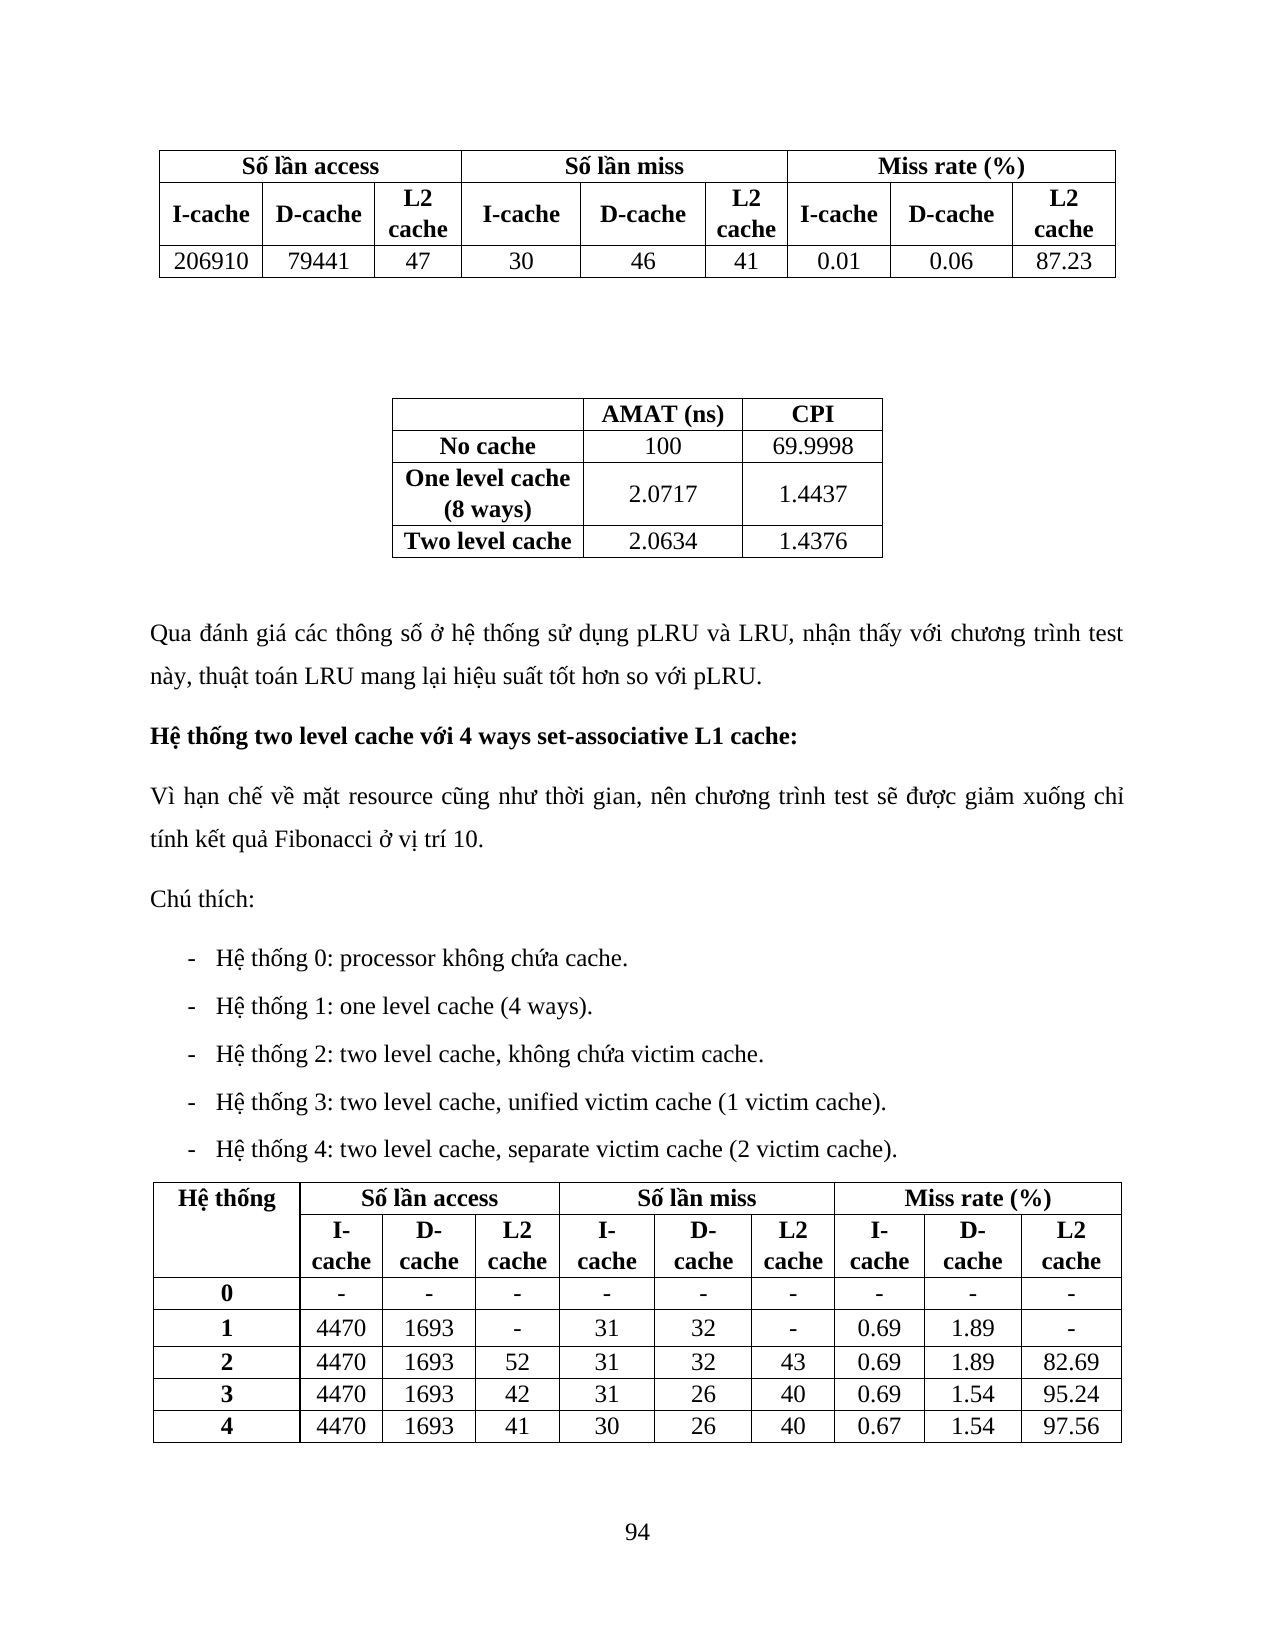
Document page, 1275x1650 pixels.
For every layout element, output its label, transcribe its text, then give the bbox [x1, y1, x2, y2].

table_cell 4470 [301, 1379, 382, 1410]
table_cell - [301, 1278, 382, 1309]
table_cell L2 cache [375, 183, 461, 245]
table_cell L2 cache [752, 1215, 834, 1277]
table_cell 2.0634 [584, 526, 742, 557]
table_cell - [1022, 1310, 1121, 1346]
table_cell D-cache [655, 1215, 751, 1277]
table_cell I-cache [160, 183, 262, 245]
table_cell 1.54 [925, 1379, 1021, 1410]
table_cell 4470 [301, 1411, 382, 1442]
table_cell 41 [706, 246, 787, 277]
table_cell - [752, 1278, 834, 1309]
table_cell L2 cache [706, 183, 787, 245]
text Chú thích: [150, 884, 1125, 912]
table_cell - [752, 1310, 834, 1346]
table_cell 26 [655, 1411, 751, 1442]
table_header Số lần access [160, 151, 461, 182]
table_cell 79441 [263, 246, 374, 277]
table_cell 0.69 [835, 1310, 924, 1346]
table_header Số lần access [301, 1183, 559, 1214]
table_cell 40 [752, 1379, 834, 1410]
table_cell 1.4437 [743, 463, 882, 525]
table_cell 46 [581, 246, 705, 277]
table_cell 32 [655, 1347, 751, 1378]
list Hệ thống 1: one level cache (4 ways). [187, 991, 1125, 1020]
table_cell 1.4376 [743, 526, 882, 557]
table_header AMAT (ns) [584, 399, 742, 430]
table_cell 1 [154, 1310, 299, 1346]
table_cell D-cache [383, 1215, 475, 1277]
table_cell 82.69 [1022, 1347, 1121, 1378]
table_cell 32 [655, 1310, 751, 1346]
table_header Hệ thống [154, 1183, 299, 1277]
table_header Số lần miss [560, 1183, 834, 1214]
text Vì hạn chế về mặt resource cũng như thời gian, nên chương trình test sẽ được giảm xuống chỉ tính kết quả Fibonacci ở vị trí 10. [150, 781, 1125, 853]
table_cell 40 [752, 1411, 834, 1442]
table_cell 2 [154, 1347, 299, 1378]
table_cell 31 [560, 1379, 654, 1410]
list Hệ thống 4: two level cache, separate victim cache (2 victim cache). [187, 1134, 1125, 1163]
table_cell - [925, 1278, 1021, 1309]
table_cell 4470 [301, 1310, 382, 1346]
list Hệ thống 3: two level cache, unified victim cache (1 victim cache). [187, 1087, 1125, 1115]
table_cell 206910 [160, 246, 262, 277]
table_cell 52 [476, 1347, 559, 1378]
table_header Số lần miss [462, 151, 787, 182]
table_cell 31 [560, 1310, 654, 1346]
table_cell 100 [584, 431, 742, 462]
table_cell 0.69 [835, 1379, 924, 1410]
table_header CPI [743, 399, 882, 430]
table_cell 47 [375, 246, 461, 277]
table_cell 1.89 [925, 1347, 1021, 1378]
table_cell 0.69 [835, 1347, 924, 1378]
table_cell - [383, 1278, 475, 1309]
table_cell 41 [476, 1411, 559, 1442]
table_header Miss rate (%) [788, 151, 1115, 182]
table_cell 26 [655, 1379, 751, 1410]
table_cell 4 [154, 1411, 299, 1442]
table_cell 97.56 [1022, 1411, 1121, 1442]
table_cell 69.9998 [743, 431, 882, 462]
table_cell 2.0717 [584, 463, 742, 525]
table_cell I-cache [462, 183, 580, 245]
table_cell 0.06 [891, 246, 1012, 277]
table_cell I-cache [301, 1215, 382, 1277]
table_cell - [560, 1278, 654, 1309]
table_cell - [655, 1278, 751, 1309]
table_cell L2 cache [476, 1215, 559, 1277]
table_cell Two level cache [393, 526, 583, 557]
table_cell D-cache [891, 183, 1012, 245]
table_cell 0.67 [835, 1411, 924, 1442]
table_cell 42 [476, 1379, 559, 1410]
text Hệ thống two level cache với 4 ways set-associative L1 cache: [150, 721, 1125, 750]
table_cell 1693 [383, 1379, 475, 1410]
table_cell 1693 [383, 1347, 475, 1378]
list Hệ thống 2: two level cache, không chứa victim cache. [187, 1039, 1125, 1068]
table_cell 30 [462, 246, 580, 277]
list Hệ thống 0: processor không chứa cache. [187, 943, 1125, 972]
table_cell - [476, 1310, 559, 1346]
table_cell 43 [752, 1347, 834, 1378]
table_cell D-cache [581, 183, 705, 245]
table_header [393, 399, 583, 430]
table_cell 95.24 [1022, 1379, 1121, 1410]
table_cell 0.01 [788, 246, 890, 277]
table_cell 1.54 [925, 1411, 1021, 1442]
table_cell 87.23 [1013, 246, 1115, 277]
table_cell 30 [560, 1411, 654, 1442]
table_cell 1.89 [925, 1310, 1021, 1346]
table_cell 1693 [383, 1310, 475, 1346]
table_cell - [1022, 1278, 1121, 1309]
table_cell One level cache (8 ways) [393, 463, 583, 525]
table_cell 4470 [301, 1347, 382, 1378]
table_cell L2 cache [1013, 183, 1115, 245]
table_header Miss rate (%) [835, 1183, 1121, 1214]
table_cell 1693 [383, 1411, 475, 1442]
table_cell 0 [154, 1278, 299, 1309]
table_cell - [835, 1278, 924, 1309]
table_cell 31 [560, 1347, 654, 1378]
table_cell I-cache [560, 1215, 654, 1277]
table_cell D-cache [925, 1215, 1021, 1277]
table_cell 3 [154, 1379, 299, 1410]
table_cell - [476, 1278, 559, 1309]
table_cell L2 cache [1022, 1215, 1121, 1277]
table_cell D-cache [263, 183, 374, 245]
table_cell No cache [393, 431, 583, 462]
table_cell I-cache [835, 1215, 924, 1277]
table_cell I-cache [788, 183, 890, 245]
text Qua đánh giá các thông số ở hệ thống sử dụng pLRU và LRU, nhận thấy với chương trình test này, thuật toán LRU mang lại hiệu suất tốt hơn so với pLRU. [150, 618, 1125, 690]
